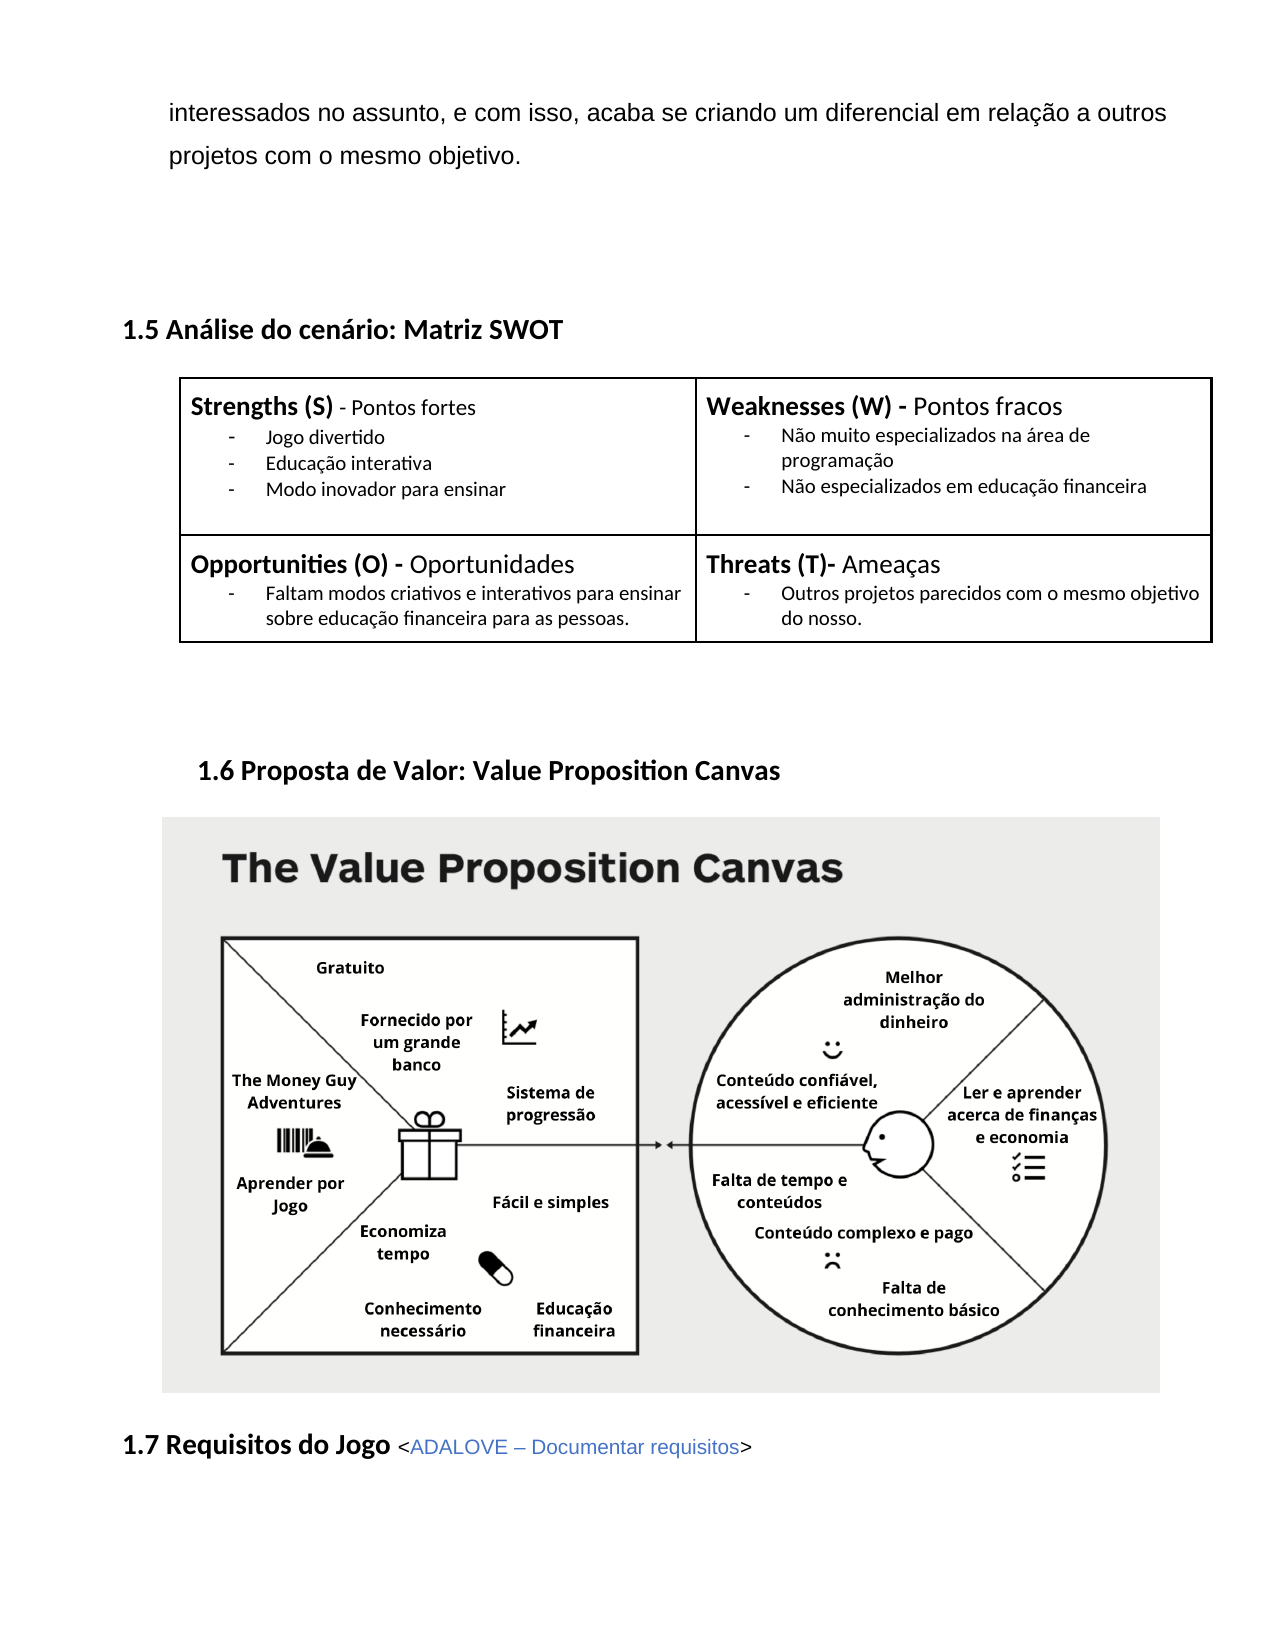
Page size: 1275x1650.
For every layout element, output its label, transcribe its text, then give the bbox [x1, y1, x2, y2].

table_header Weaknesses (W) - Pontos fracos Não muito especializados na área de programação Não especializados em educação financeira [697, 379, 1210, 534]
picture [162, 817, 1160, 1393]
subtitle 1.5 Análise do cenário: Matriz SWOT [122, 311, 1200, 346]
table_cell Opportunities (O) - Oportunidades Faltam modos criativos e interativos para ensinar sobre educação financeira para as pessoas. [181, 536, 695, 641]
subtitle 1.6 Proposta de Valor: Value Proposition Canvas [122, 752, 1200, 787]
table_header Strengths (S) - Pontos fortes Jogo divertido Educação interativa Modo inovador para ensinar [181, 379, 695, 534]
table_cell Threats (T)- Ameaças Outros projetos parecidos com o mesmo objetivo do nosso. [697, 536, 1210, 641]
subtitle 1.7 Requisitos do Jogo <ADALOVE – Documentar requisitos> [122, 1426, 1200, 1462]
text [169, 98, 1200, 169]
